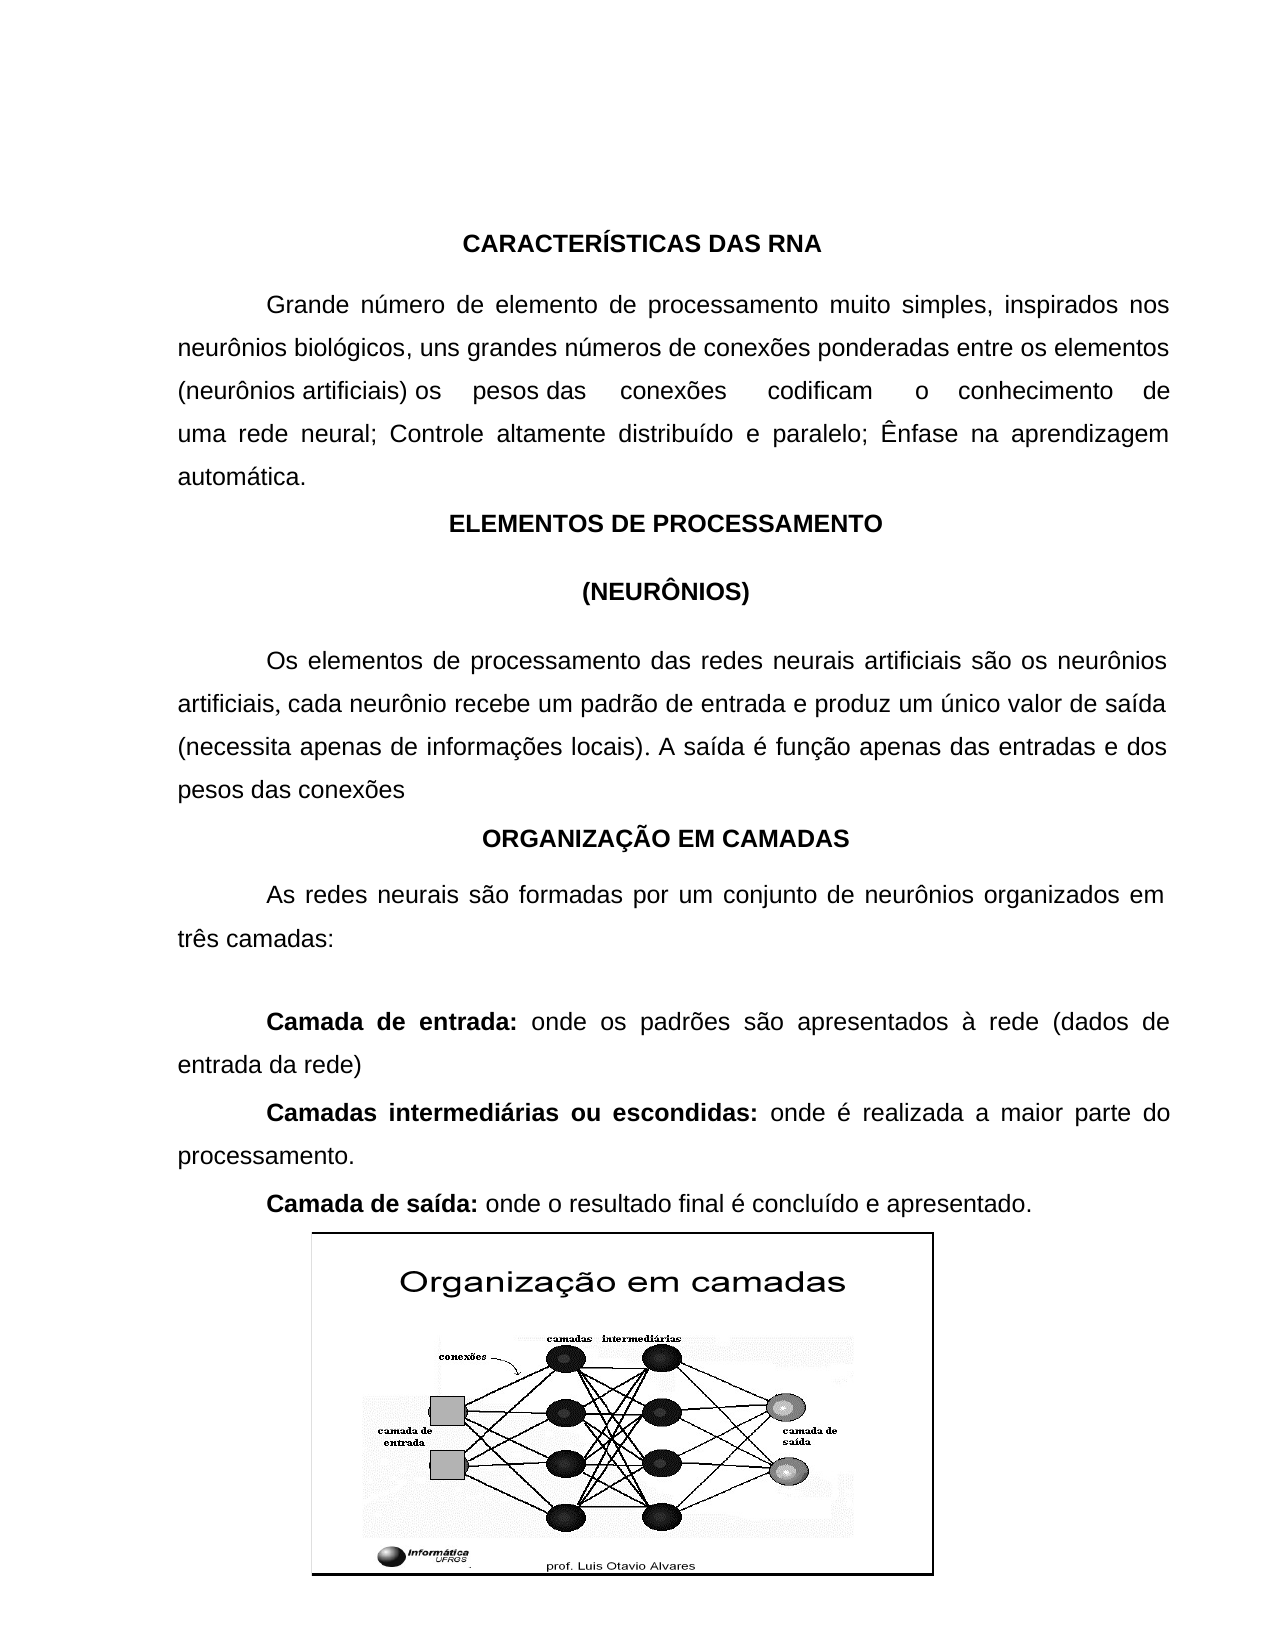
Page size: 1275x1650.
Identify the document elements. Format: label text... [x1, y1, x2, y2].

text Os elementos de processamento das redes neurais artificiais são os neurônios artificiais, cada neurônio recebe um padrão de entrada e produz um único valor de saída (necessita apenas de informações locais). A saída é função apenas das entradas e dos pesos das conexões [177, 646, 1168, 804]
text Camadas intermediárias ou escondidas: onde é realizada a maior parte do processamento. [177, 1098, 1171, 1169]
text As redes neurais são formadas por um conjunto de neurônios organizados em três camadas: [177, 880, 1166, 952]
text ORGANIZAÇÃO EM CAMADAS [176, 824, 1156, 852]
text ELEMENTOS DE PROCESSAMENTO [176, 509, 1156, 537]
text Camada de entrada: onde os padrões são apresentados à rede (dados de entrada da rede) [177, 1007, 1171, 1078]
text Camada de saída: onde o resultado final é concluído e apresentado. [177, 1189, 1171, 1218]
text Grande número de elemento de processamento muito simples, inspirados nos neurônios biológicos, uns grandes números de conexões ponderadas entre os elementos (neurônios artificiais) os pesos das conexões codificam o conhecimento de uma rede neural; Controle altamente distribuído e paralelo; Ênfase na aprendizagem automática. [177, 290, 1171, 491]
text (NEURÔNIOS) [176, 577, 1156, 606]
text CARACTERÍSTICAS DAS RNA [180, 229, 1104, 258]
